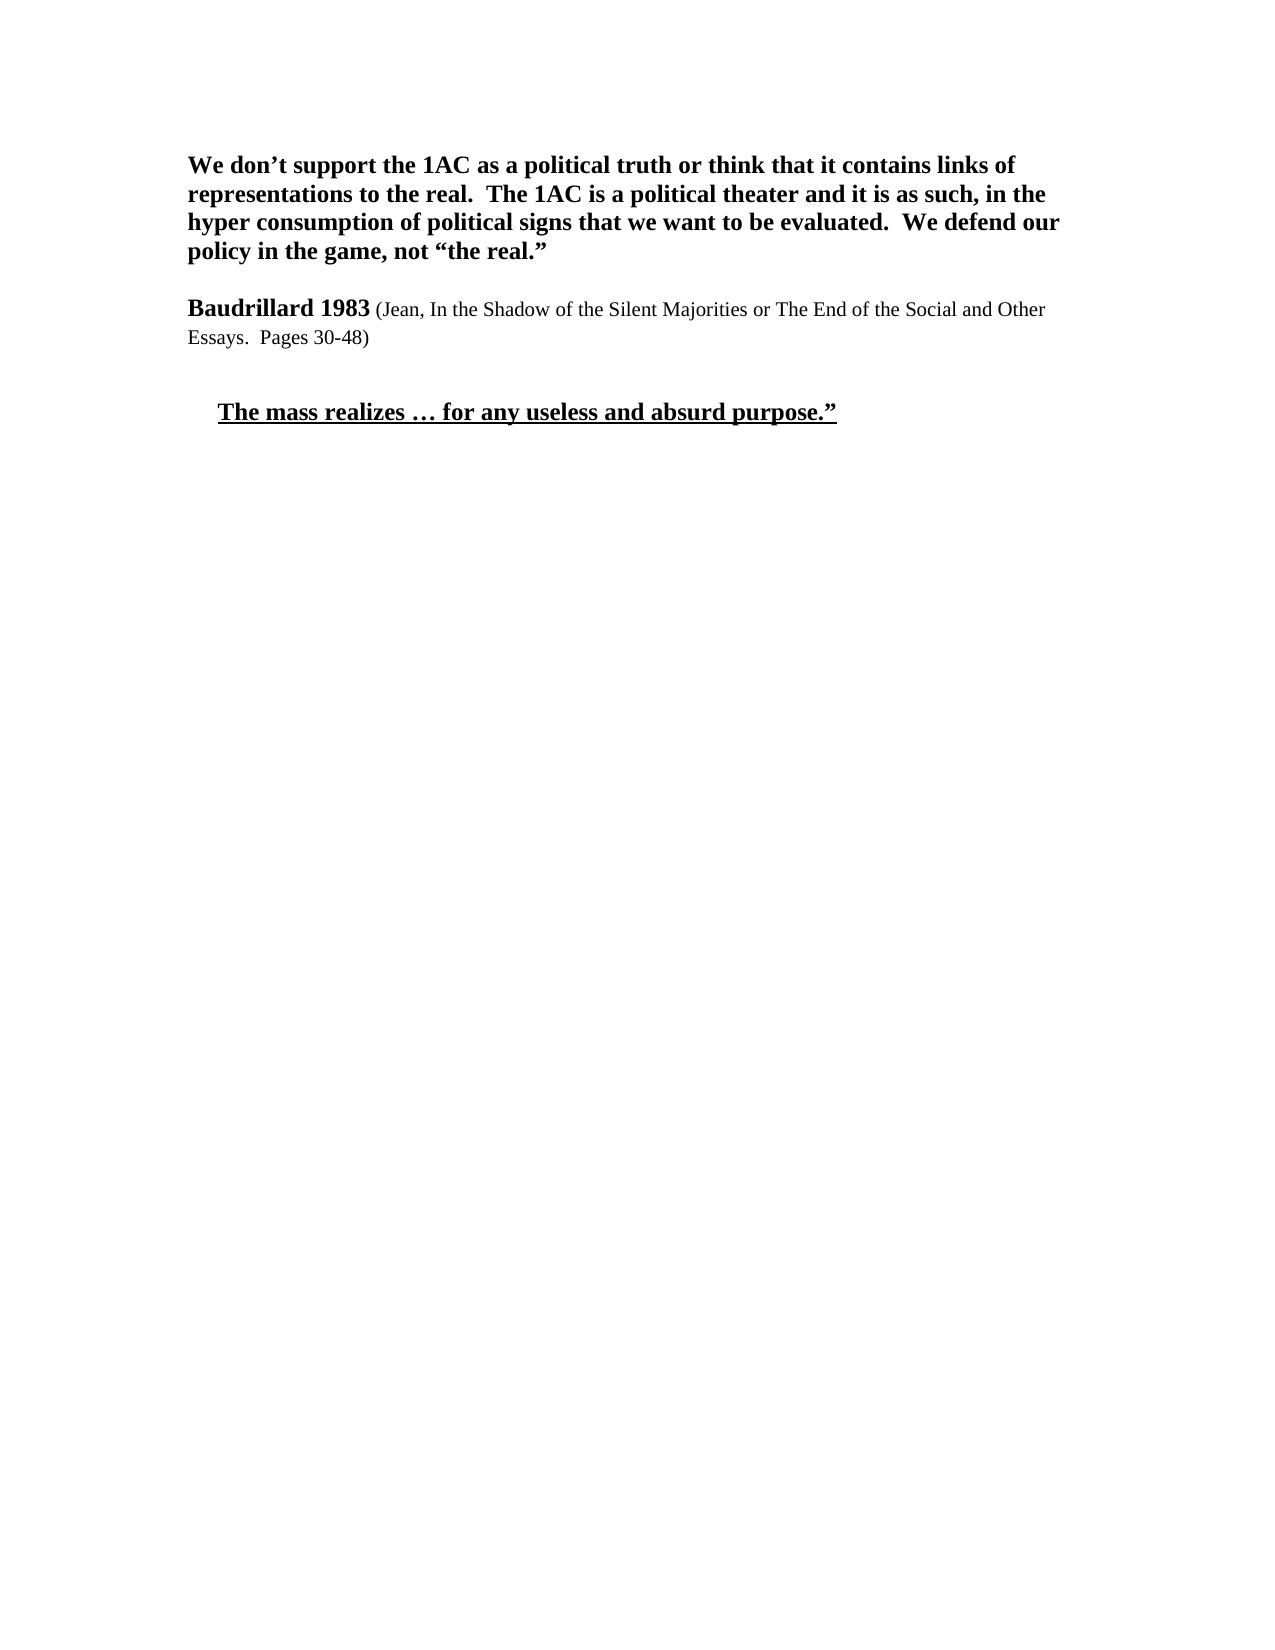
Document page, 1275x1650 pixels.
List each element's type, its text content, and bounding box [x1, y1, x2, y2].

text We don’t support the 1AC as a political truth or think that it contains links of representations to the real. The 1AC is a political theater and it is as such, in the hyper consumption of political signs that we want to be evaluated. We defend our policy in the game, not “the real.” [187, 150, 1087, 265]
text Baudrillard 1983 (Jean, In the Shadow of the Silent Majorities or The End of the Social and Other Essays. Pages 30-48) [187, 293, 1087, 349]
text The mass realizes … for any useless and absurd purpose.” [217, 397, 1057, 426]
